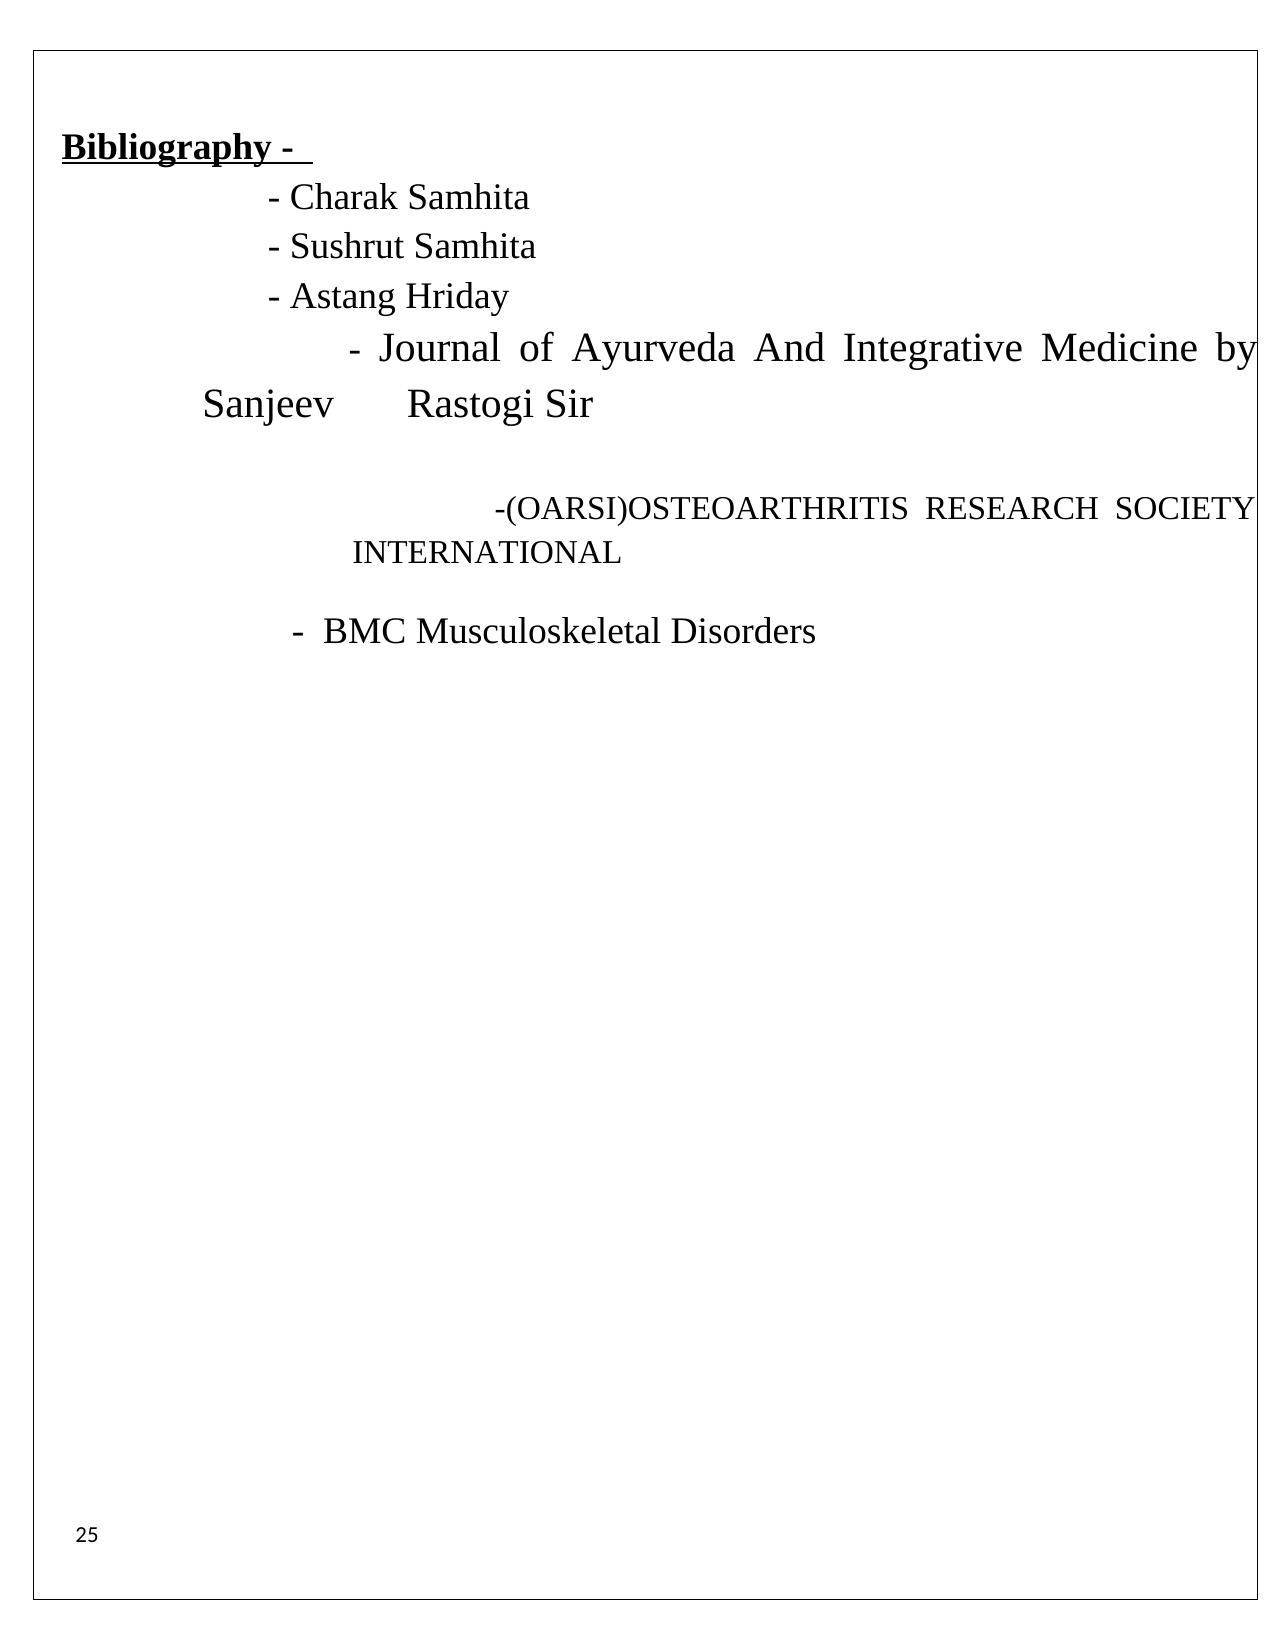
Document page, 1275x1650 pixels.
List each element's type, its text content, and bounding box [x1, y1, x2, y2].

text - BMC Musculoskeletal Disorders [34, 608, 1257, 652]
text Bibliography - [61, 124, 1257, 168]
text -(OARSI)OSTEOARTHRITIS RESEARCH SOCIETY INTERNATIONAL [34, 488, 1257, 571]
text - Charak Samhita [34, 174, 1257, 217]
text - Journal of Ayurveda And Integrative Medicine by Sanjeev Rastogi Sir [164, 323, 1257, 426]
text - Sushrut Samhita [34, 224, 1257, 267]
text - Astang Hriday [34, 273, 1257, 316]
